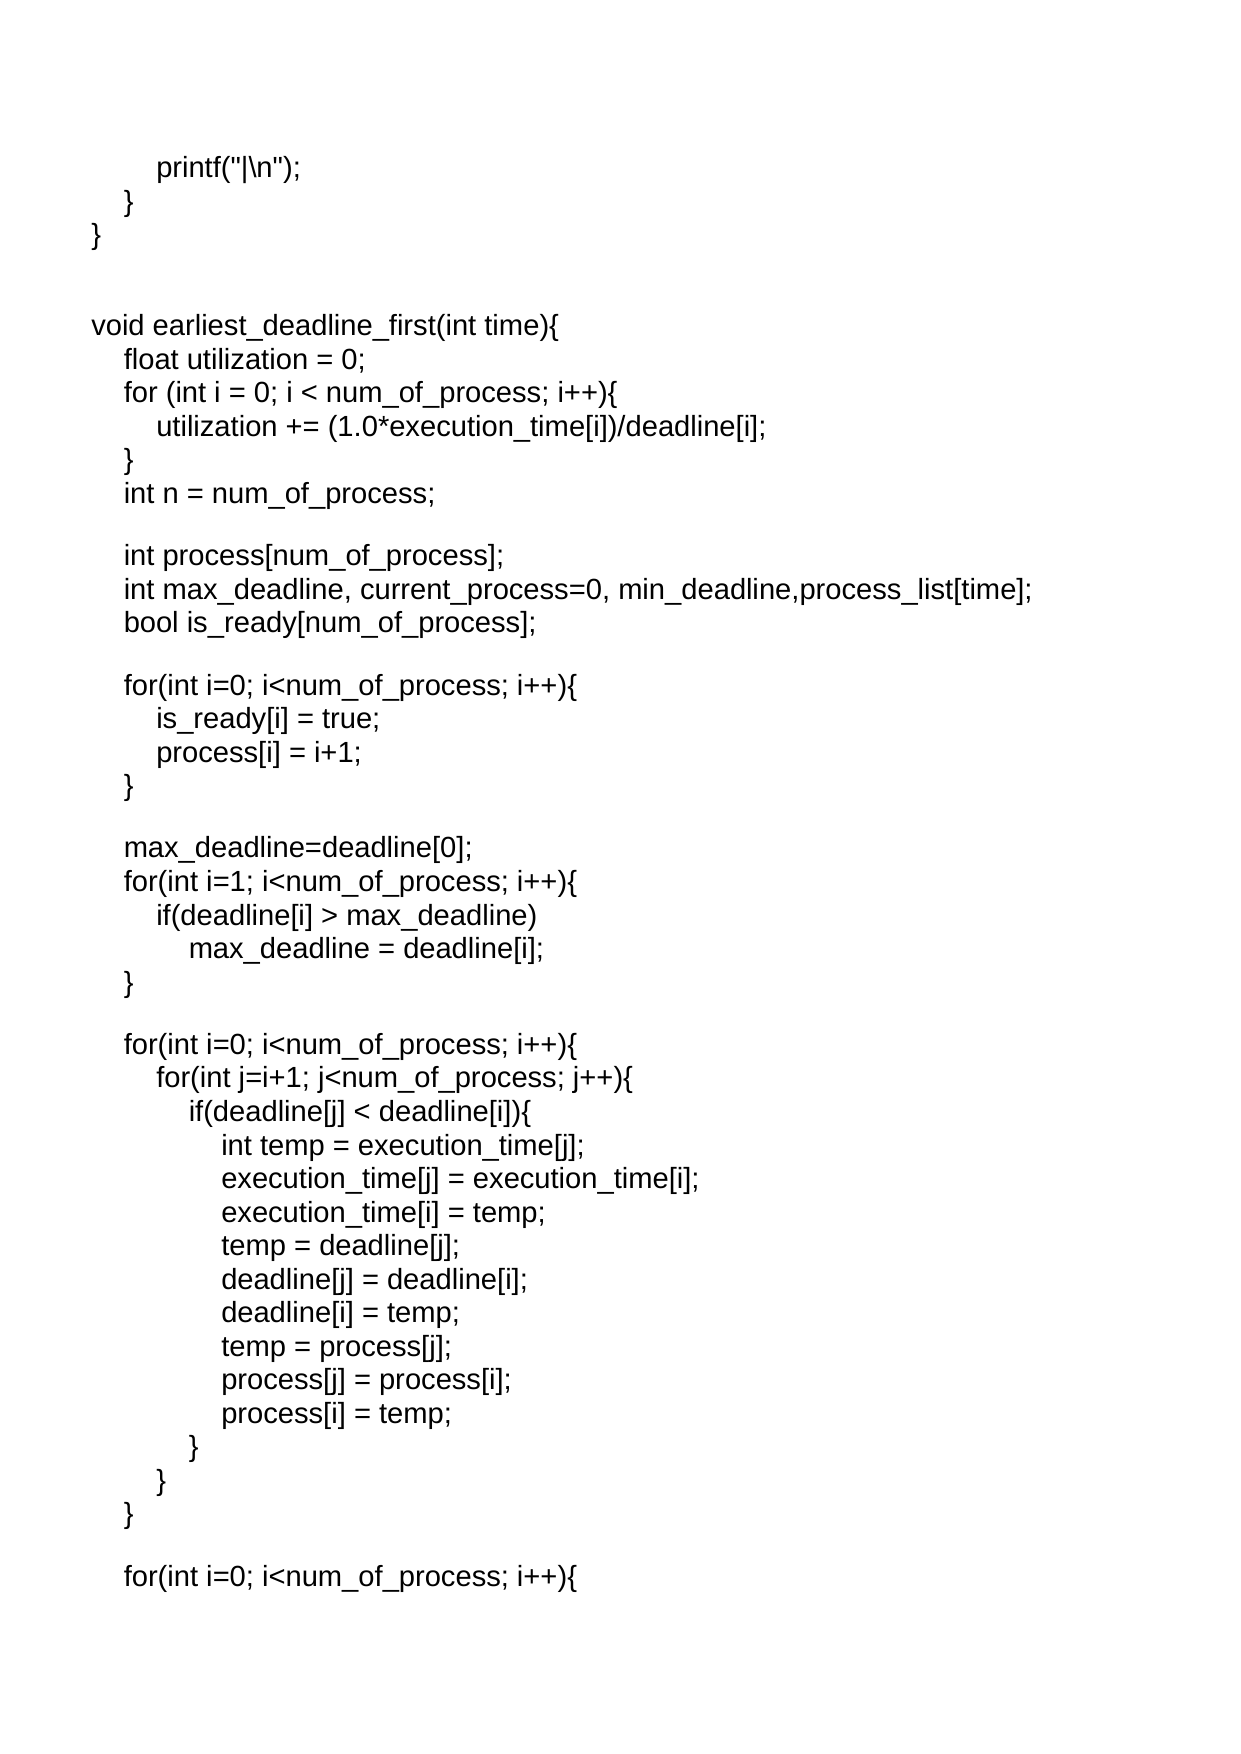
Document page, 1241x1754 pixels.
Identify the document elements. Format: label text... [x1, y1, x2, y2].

text max_deadline=deadline[0]; [91, 830, 1149, 864]
text printf("|\n"); [91, 150, 1149, 183]
text } [91, 964, 1149, 998]
text process[i] = temp; [91, 1396, 1149, 1429]
text process[j] = process[i]; [91, 1362, 1149, 1396]
text } [91, 1429, 1149, 1463]
text for(int i=0; i<num_of_process; i++){ [91, 1559, 1149, 1592]
text } [91, 768, 1149, 802]
text for (int i = 0; i < num_of_process; i++){ [91, 375, 1149, 409]
text deadline[i] = temp; [91, 1295, 1149, 1329]
text utilization += (1.0*execution_time[i])/deadline[i]; [91, 409, 1149, 442]
text temp = deadline[j]; [91, 1228, 1149, 1262]
text if(deadline[j] < deadline[i]){ [91, 1094, 1149, 1127]
text float utilization = 0; [91, 342, 1149, 375]
text deadline[j] = deadline[i]; [91, 1262, 1149, 1295]
text if(deadline[i] > max_deadline) [91, 897, 1149, 931]
text for(int i=0; i<num_of_process; i++){ [91, 1027, 1149, 1060]
text is_ready[i] = true; [91, 701, 1149, 734]
text execution_time[j] = execution_time[i]; [91, 1161, 1149, 1194]
text for(int i=0; i<num_of_process; i++){ [91, 667, 1149, 701]
text int process[num_of_process]; [91, 538, 1149, 572]
text } [91, 442, 1149, 476]
text for(int i=1; i<num_of_process; i++){ [91, 864, 1149, 897]
text max_deadline = deadline[i]; [91, 931, 1149, 964]
text void earliest_deadline_first(int time){ [91, 308, 1149, 342]
text process[i] = i+1; [91, 734, 1149, 768]
text } [91, 1463, 1149, 1496]
text bool is_ready[num_of_process]; [91, 605, 1149, 639]
text for(int j=i+1; j<num_of_process; j++){ [91, 1060, 1149, 1094]
text execution_time[i] = temp; [91, 1194, 1149, 1228]
text int n = num_of_process; [91, 476, 1149, 509]
text temp = process[j]; [91, 1329, 1149, 1362]
text } [91, 217, 1149, 251]
text } [91, 1496, 1149, 1530]
text } [91, 183, 1149, 217]
text int max_deadline, current_process=0, min_deadline,process_list[time]; [91, 572, 1149, 605]
text int temp = execution_time[j]; [91, 1127, 1149, 1161]
